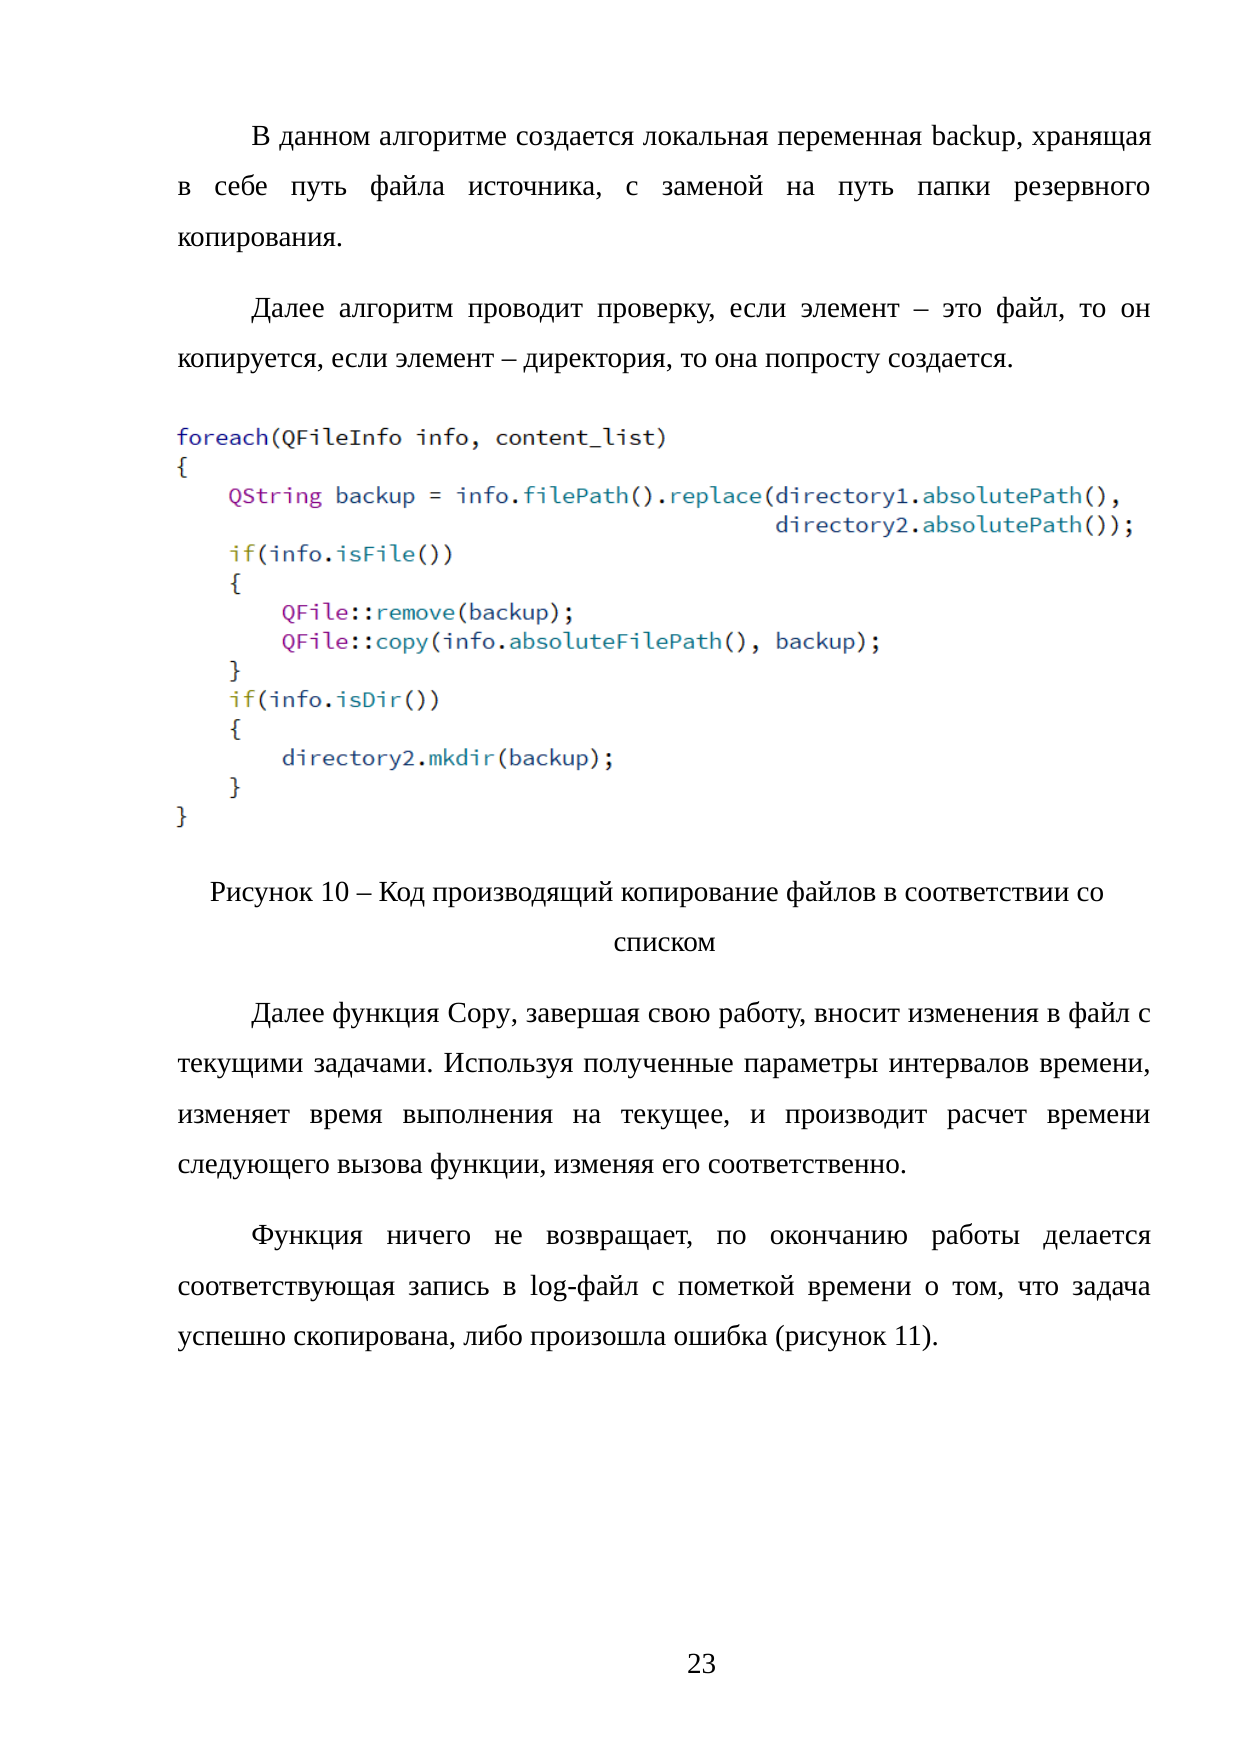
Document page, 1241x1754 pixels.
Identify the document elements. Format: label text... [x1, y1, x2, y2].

text Далее функция Copy, завершая свою работу, вносит изменения в файл с текущими задачами. Используя полученные параметры интервалов времени, изменяет время выполнения на текущее, и производит расчет времени следующего вызова функции, изменяя его соответственно. [177, 995, 1152, 1180]
text Рисунок 10 – Код производящий копирование файлов в соответствии со списком [162, 874, 1152, 958]
text В данном алгоритме создается локальная переменная backup, хранящая в себе путь файла источника, с заменой на путь папки резервного копирования. [177, 118, 1152, 252]
text Функция ничего не возвращает, по окончанию работы делается соответствующая запись в log-файл с пометкой времени о том, что задача успешно скопирована, либо произошла ошибка (рисунок 11). [177, 1217, 1152, 1352]
picture [169, 411, 1145, 837]
text Далее алгоритм проводит проверку, если элемент – это файл, то он копируется, если элемент – директория, то она попросту создается. [177, 290, 1152, 374]
